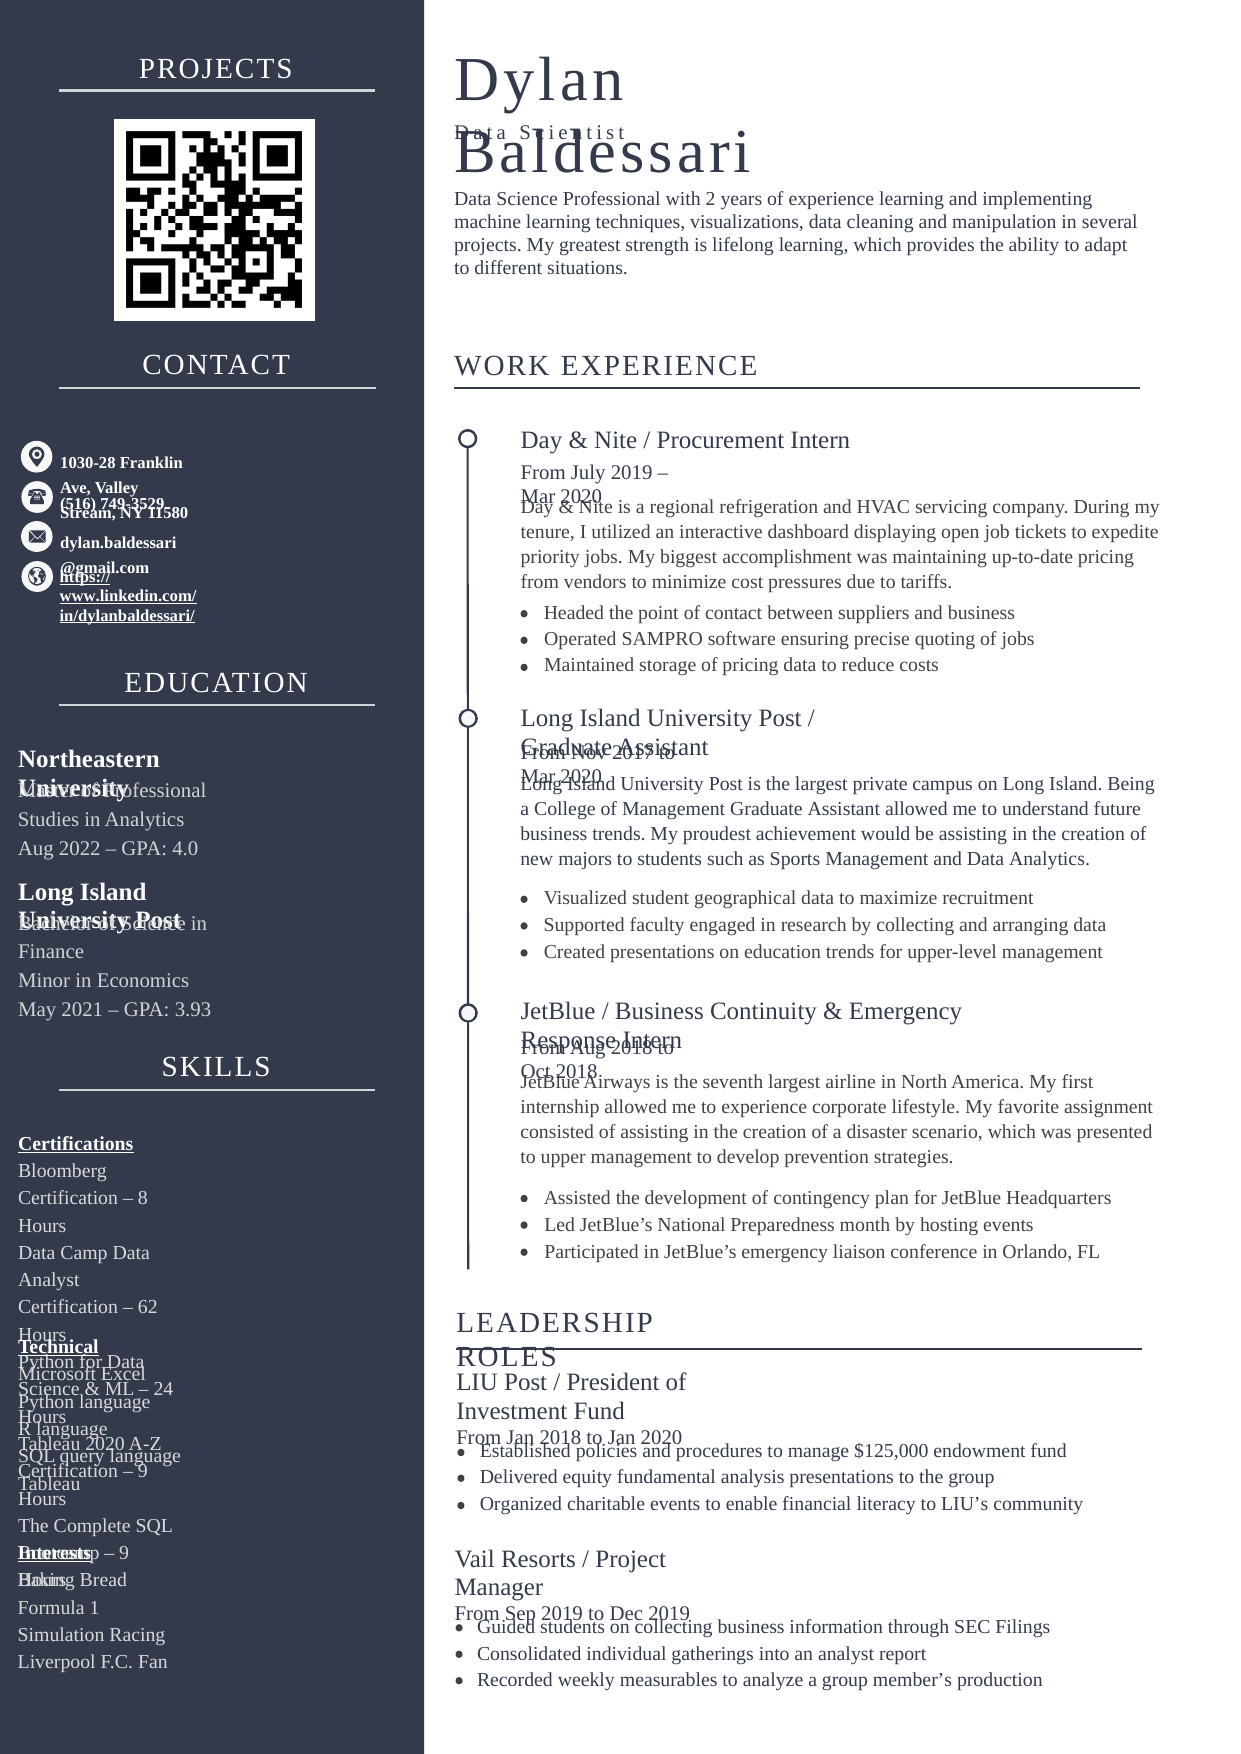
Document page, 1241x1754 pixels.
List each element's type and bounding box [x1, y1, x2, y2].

picture [114, 119, 315, 321]
